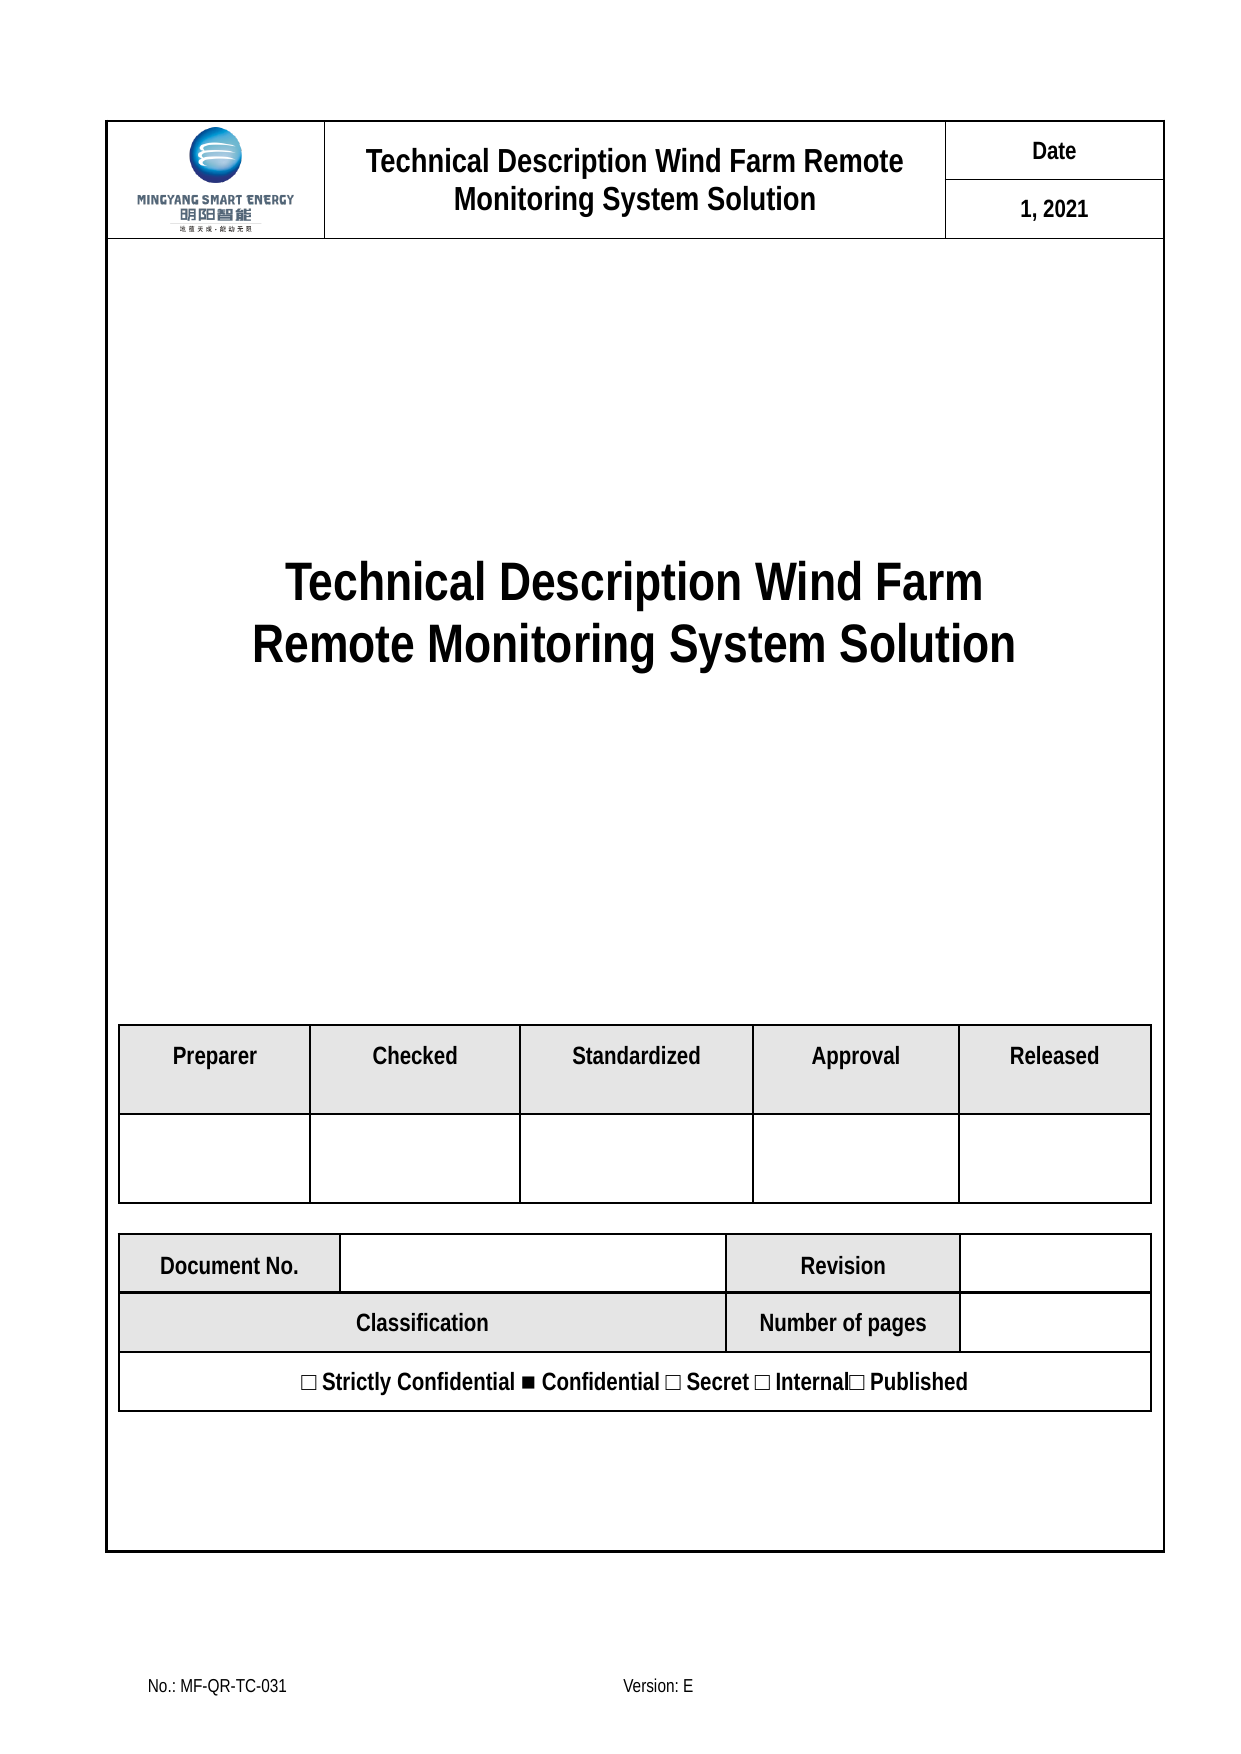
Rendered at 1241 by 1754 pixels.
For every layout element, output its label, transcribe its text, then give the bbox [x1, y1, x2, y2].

table_cell Technical Description Wind Farm Remote Monitoring System Solution [108, 239, 1163, 1550]
picture [137, 127, 294, 232]
table_cell 1, 2021 [946, 180, 1163, 238]
table_header Date [946, 122, 1163, 179]
table_header Technical Description Wind Farm Remote Monitoring System Solution [325, 122, 945, 238]
table_header [108, 122, 324, 238]
